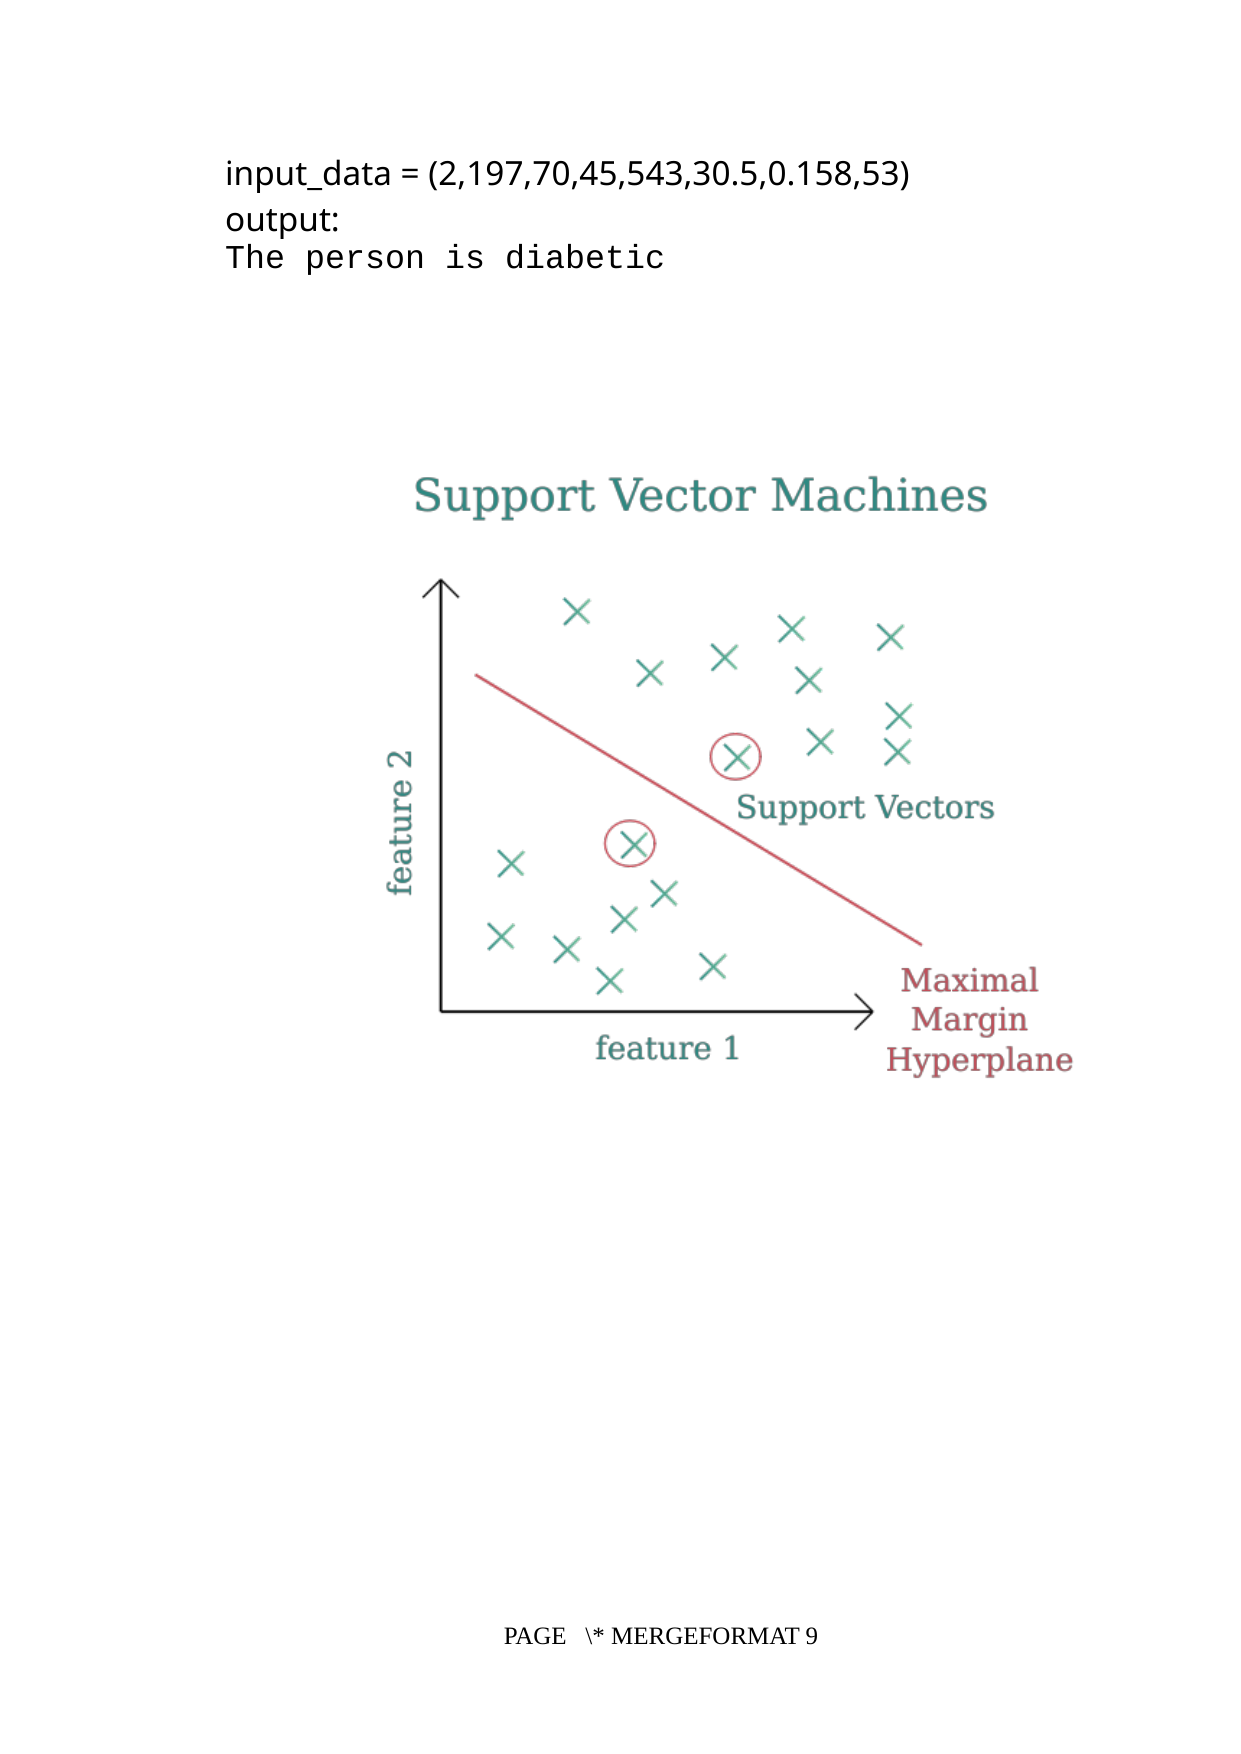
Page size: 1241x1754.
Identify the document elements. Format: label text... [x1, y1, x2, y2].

text output: [225, 195, 1090, 241]
picture [225, 342, 1091, 1208]
text The person is diabetic [225, 241, 1090, 279]
text input_data = (2,197,70,45,543,30.5,0.158,53) [225, 150, 1090, 195]
